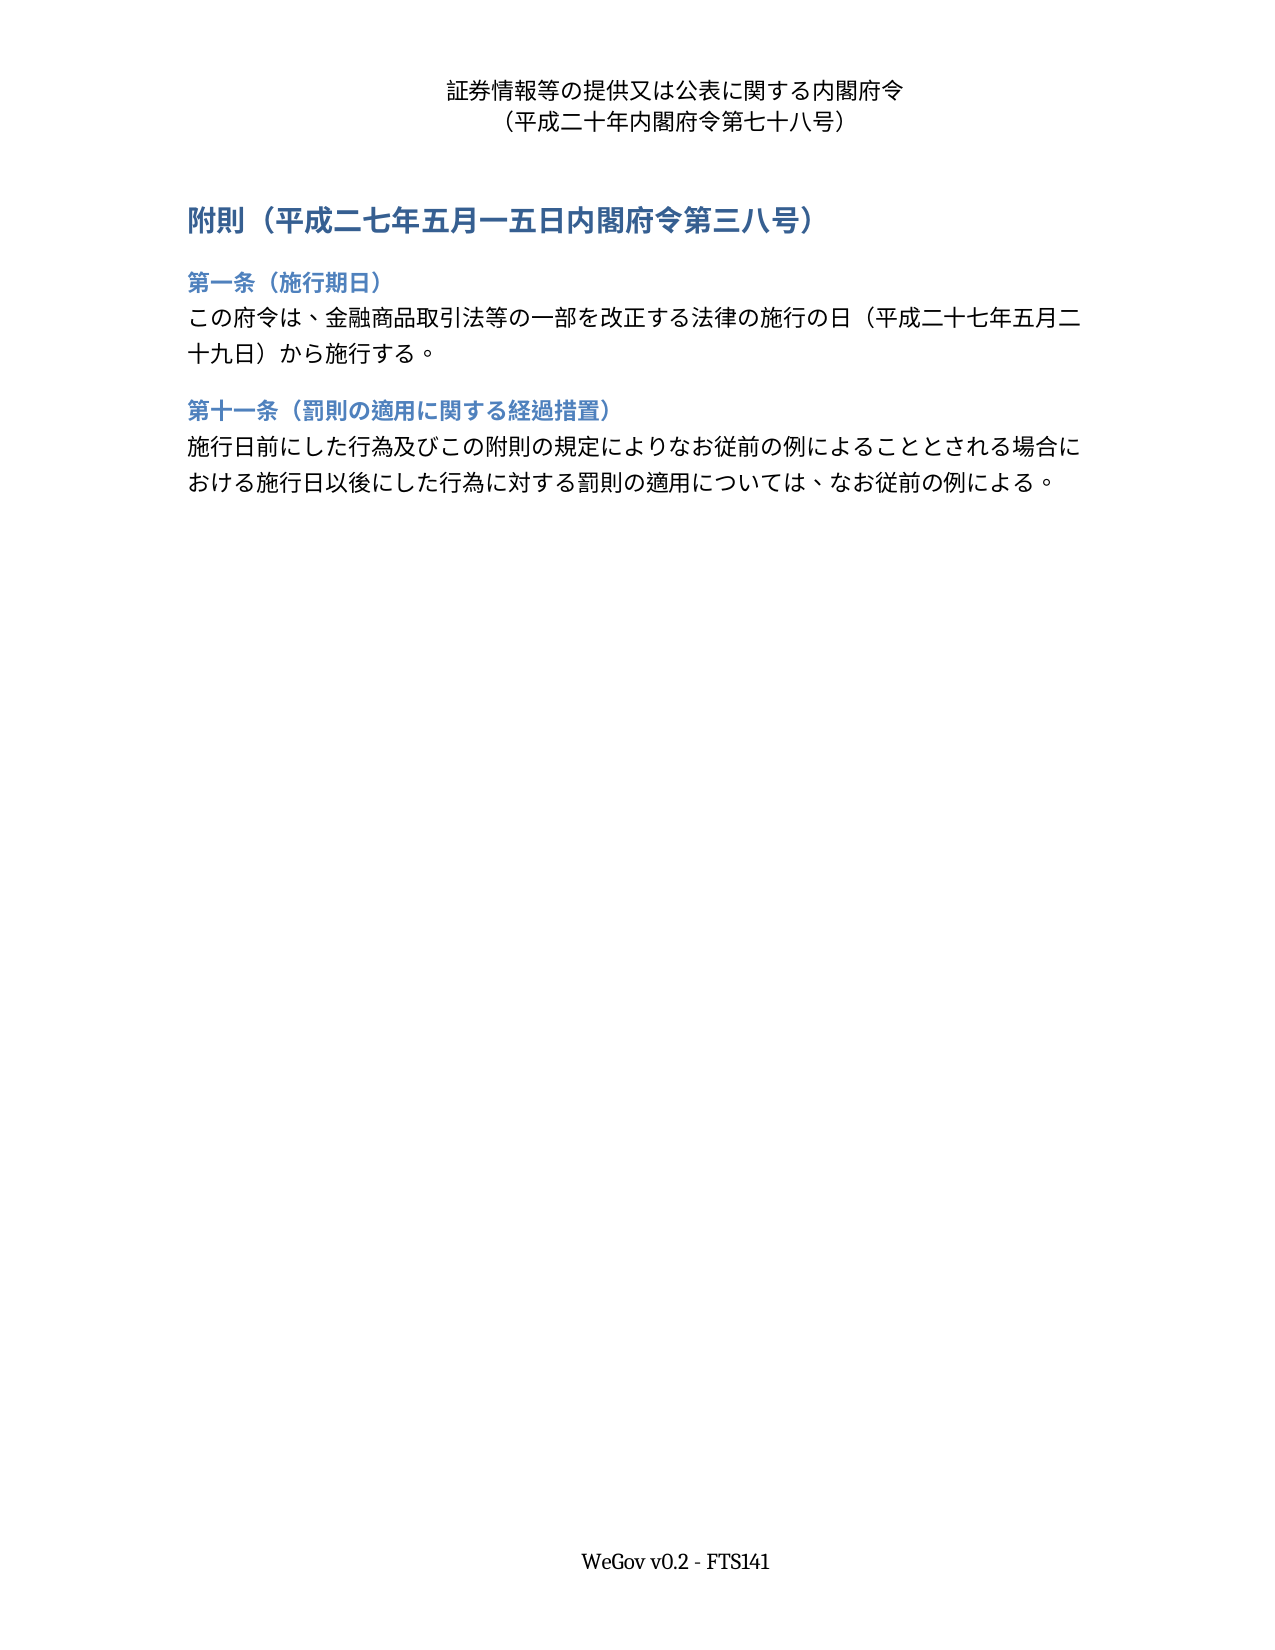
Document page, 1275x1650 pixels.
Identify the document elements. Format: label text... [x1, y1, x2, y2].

subtitle 第一条（施行期日） [187, 266, 1087, 298]
subtitle 附則（平成二七年五月一五日内閣府令第三八号） [187, 200, 1087, 240]
subtitle 第十一条（罰則の適用に関する経過措置） [187, 395, 1087, 426]
text 施行日前にした行為及びこの附則の規定によりなお従前の例によることとされる場合における施行日以後にした行為に対する罰則の適用については、なお従前の例による。 [187, 431, 1087, 498]
text この府令は、金融商品取引法等の一部を改正する法律の施行の日（平成二十七年五月二十九日）から施行する。 [187, 302, 1087, 369]
